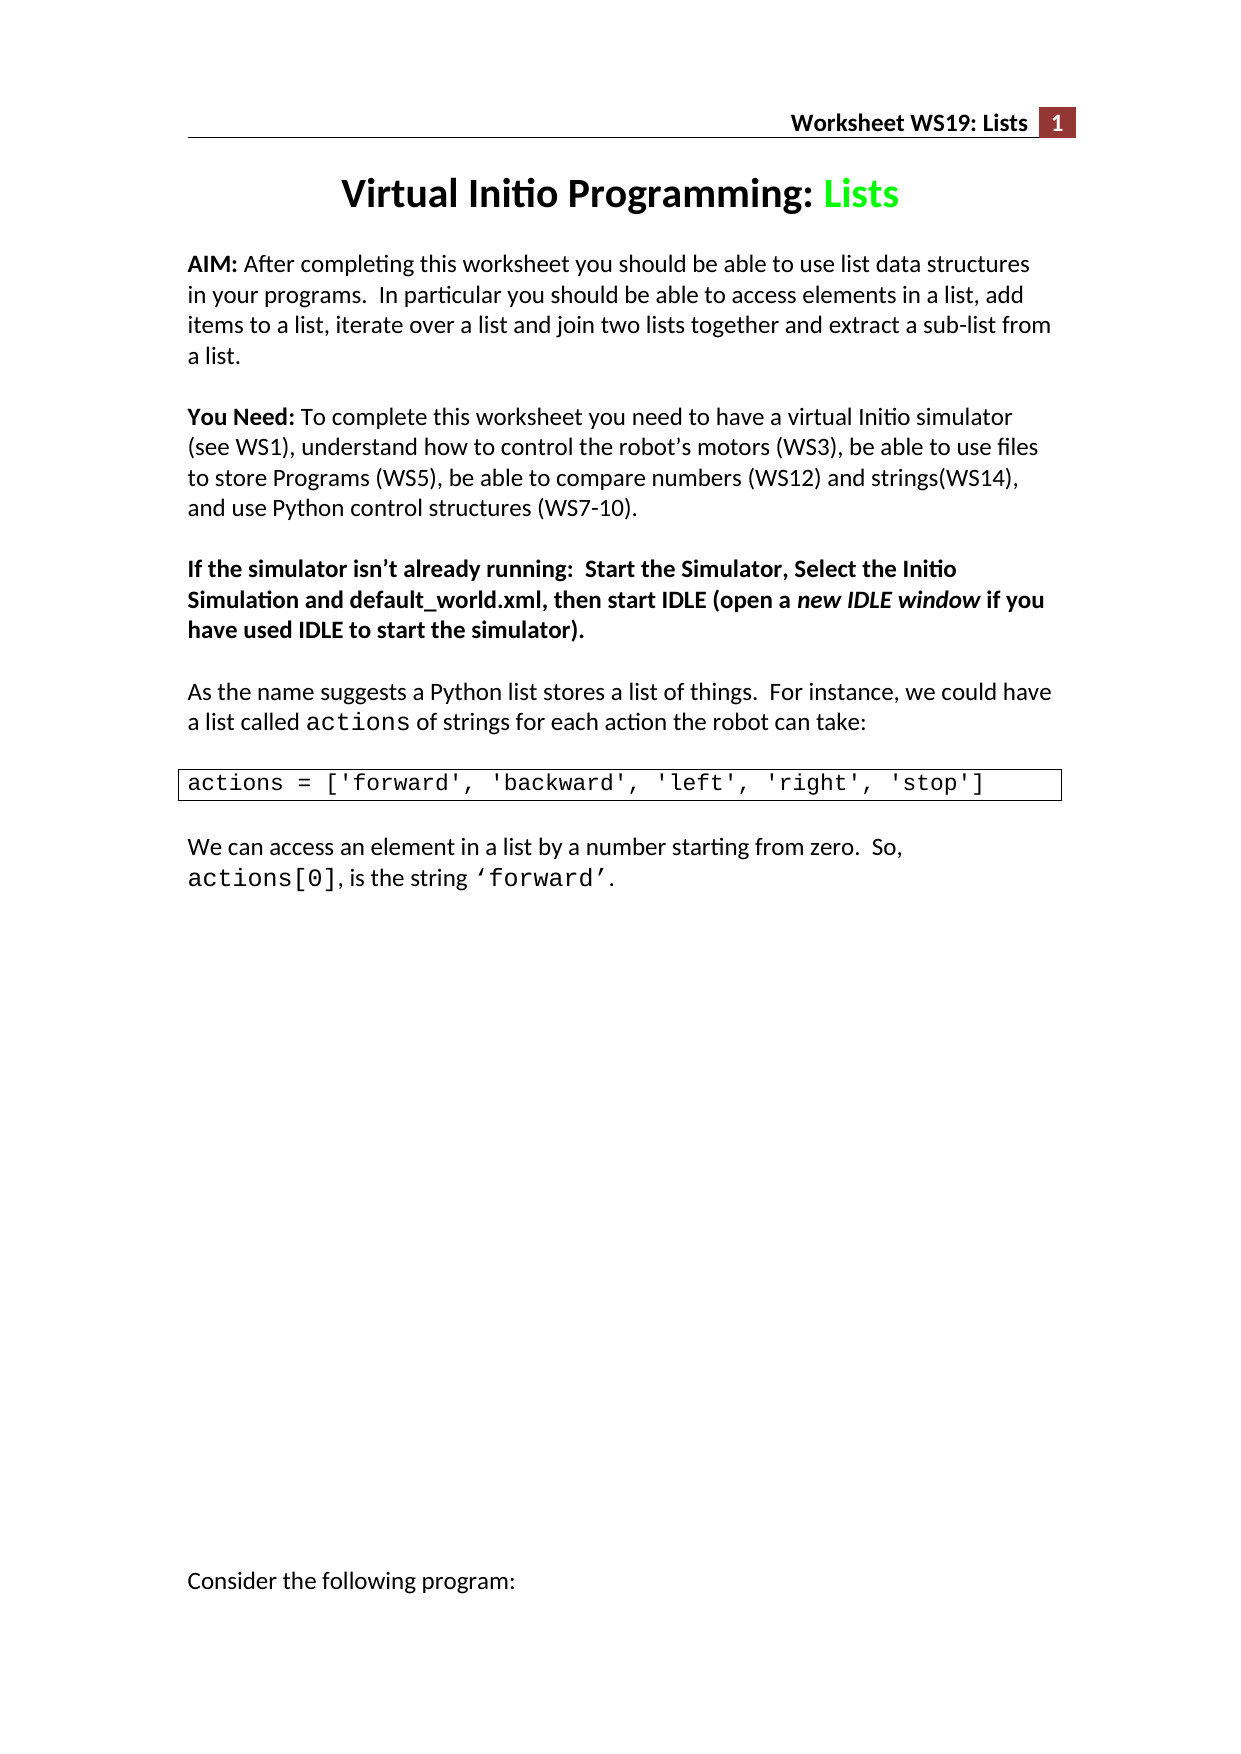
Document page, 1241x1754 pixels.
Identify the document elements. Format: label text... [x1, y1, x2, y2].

text If the simulator isn’t already running: Start the Simulator, Select the Initio Simulation and default_world.xml, then start IDLE (open a new IDLE window if you have used IDLE to start the simulator). [187, 554, 1053, 645]
text AIM: After completing this worksheet you should be able to use list data structures in your programs. In particular you should be able to access elements in a list, add items to a list, iterate over a list and join two lists together and extract a sub-list from a list. [187, 248, 1053, 371]
text Consider the following program: [187, 1565, 1053, 1596]
text We can access an element in a list by a number starting from zero. So, actions[0], is the string ‘forward’. [187, 831, 1053, 893]
text Virtual Initio Programming: Lists [187, 167, 1053, 218]
text You Need: To complete this worksheet you need to have a virtual Initio simulator (see WS1), understand how to control the robot’s motors (WS3), be able to use files to store Programs (WS5), be able to compare numbers (WS12) and strings(WS14), and use Python control structures (WS7-10). [187, 401, 1053, 523]
text As the name suggests a Python list stores a list of things. For instance, we could have a list called actions of strings for each action the robot can take: [187, 676, 1053, 738]
text actions = ['forward', 'backward', 'left', 'right', 'stop'] [179, 770, 1061, 800]
